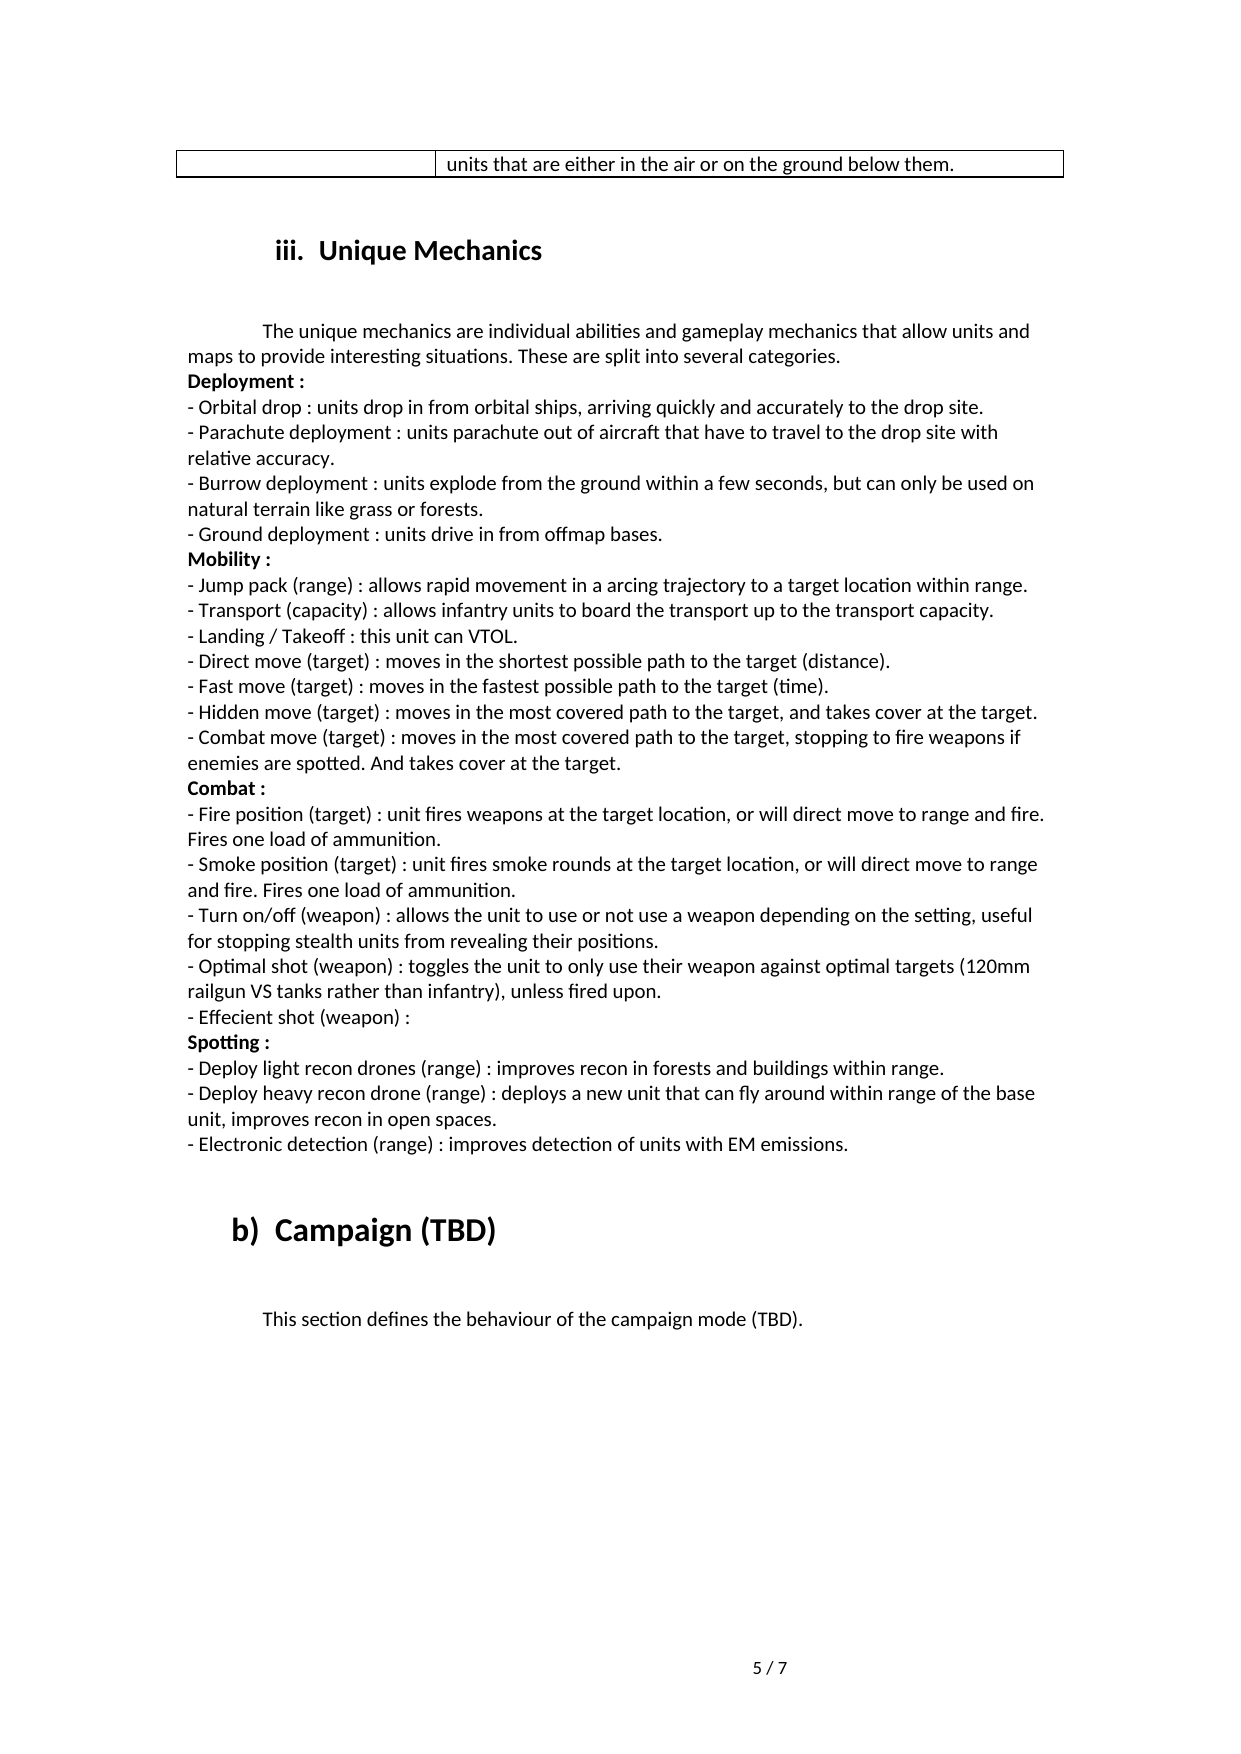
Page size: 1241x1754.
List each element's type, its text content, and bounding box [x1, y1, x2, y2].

list - Direct move (target) : moves in the shortest possible path to the target (distance). [187, 648, 1053, 674]
list - Hidden move (target) : moves in the most covered path to the target, and takes cover at the target. [187, 699, 1053, 724]
list - Transport (capacity) : allows infantry units to board the transport up to the transport capacity. [187, 597, 1053, 623]
subtitle Campaign (TBD) [231, 1209, 1053, 1250]
list - Turn on/off (weapon) : allows the unit to use or not use a weapon depending on the setting, useful for stopping stealth units from revealing their positions. [187, 902, 1053, 953]
list - Combat move (target) : moves in the most covered path to the target, stopping to fire weapons if enemies are spotted. And takes cover at the target. [187, 724, 1053, 775]
table_cell Aircraft [177, 151, 435, 176]
list Spotting : [187, 1029, 1053, 1055]
list - Smoke position (target) : unit fires smoke rounds at the target location, or will direct move to range and fire. Fires one load of ammunition. [187, 852, 1053, 902]
list - Parachute deployment : units parachute out of aircraft that have to travel to the drop site with relative accuracy. [187, 419, 1053, 470]
text - Deploy heavy recon drone (range) : deploys a new unit that can fly around within range of the base unit, improves recon in open spaces. [187, 1080, 1053, 1131]
list - Fast move (target) : moves in the fastest possible path to the target (time). [187, 674, 1053, 699]
text - Electronic detection (range) : improves detection of units with EM emissions. [187, 1131, 1053, 1157]
subtitle Unique Mechanics [275, 232, 1053, 268]
list - Landing / Takeoff : this unit can VTOL. [187, 623, 1053, 648]
table_cell These units traverse through the sky at altitude and can spot and attack units that are either in the air or on the ground below them. [436, 151, 1063, 176]
list - Effecient shot (weapon) : [187, 1004, 1053, 1029]
list - Fire position (target) : unit fires weapons at the target location, or will direct move to range and fire. Fires one load of ammunition. [187, 801, 1053, 852]
list - Ground deployment : units drive in from offmap bases. [187, 521, 1053, 547]
list Mobility : [187, 547, 1053, 572]
list - Optimal shot (weapon) : toggles the unit to only use their weapon against optimal targets (120mm railgun VS tanks rather than infantry), unless fired upon. [187, 953, 1053, 1004]
text This section defines the behaviour of the campaign mode (TBD). [187, 1307, 1053, 1332]
text - Deploy light recon drones (range) : improves recon in forests and buildings within range. [187, 1055, 1053, 1080]
list Deployment : [187, 369, 1053, 394]
list - Burrow deployment : units explode from the ground within a few seconds, but can only be used on natural terrain like grass or forests. [187, 470, 1053, 521]
list - Orbital drop : units drop in from orbital ships, arriving quickly and accurately to the drop site. [187, 394, 1053, 419]
list Combat : [187, 775, 1053, 801]
list - Jump pack (range) : allows rapid movement in a arcing trajectory to a target location within range. [187, 572, 1053, 597]
